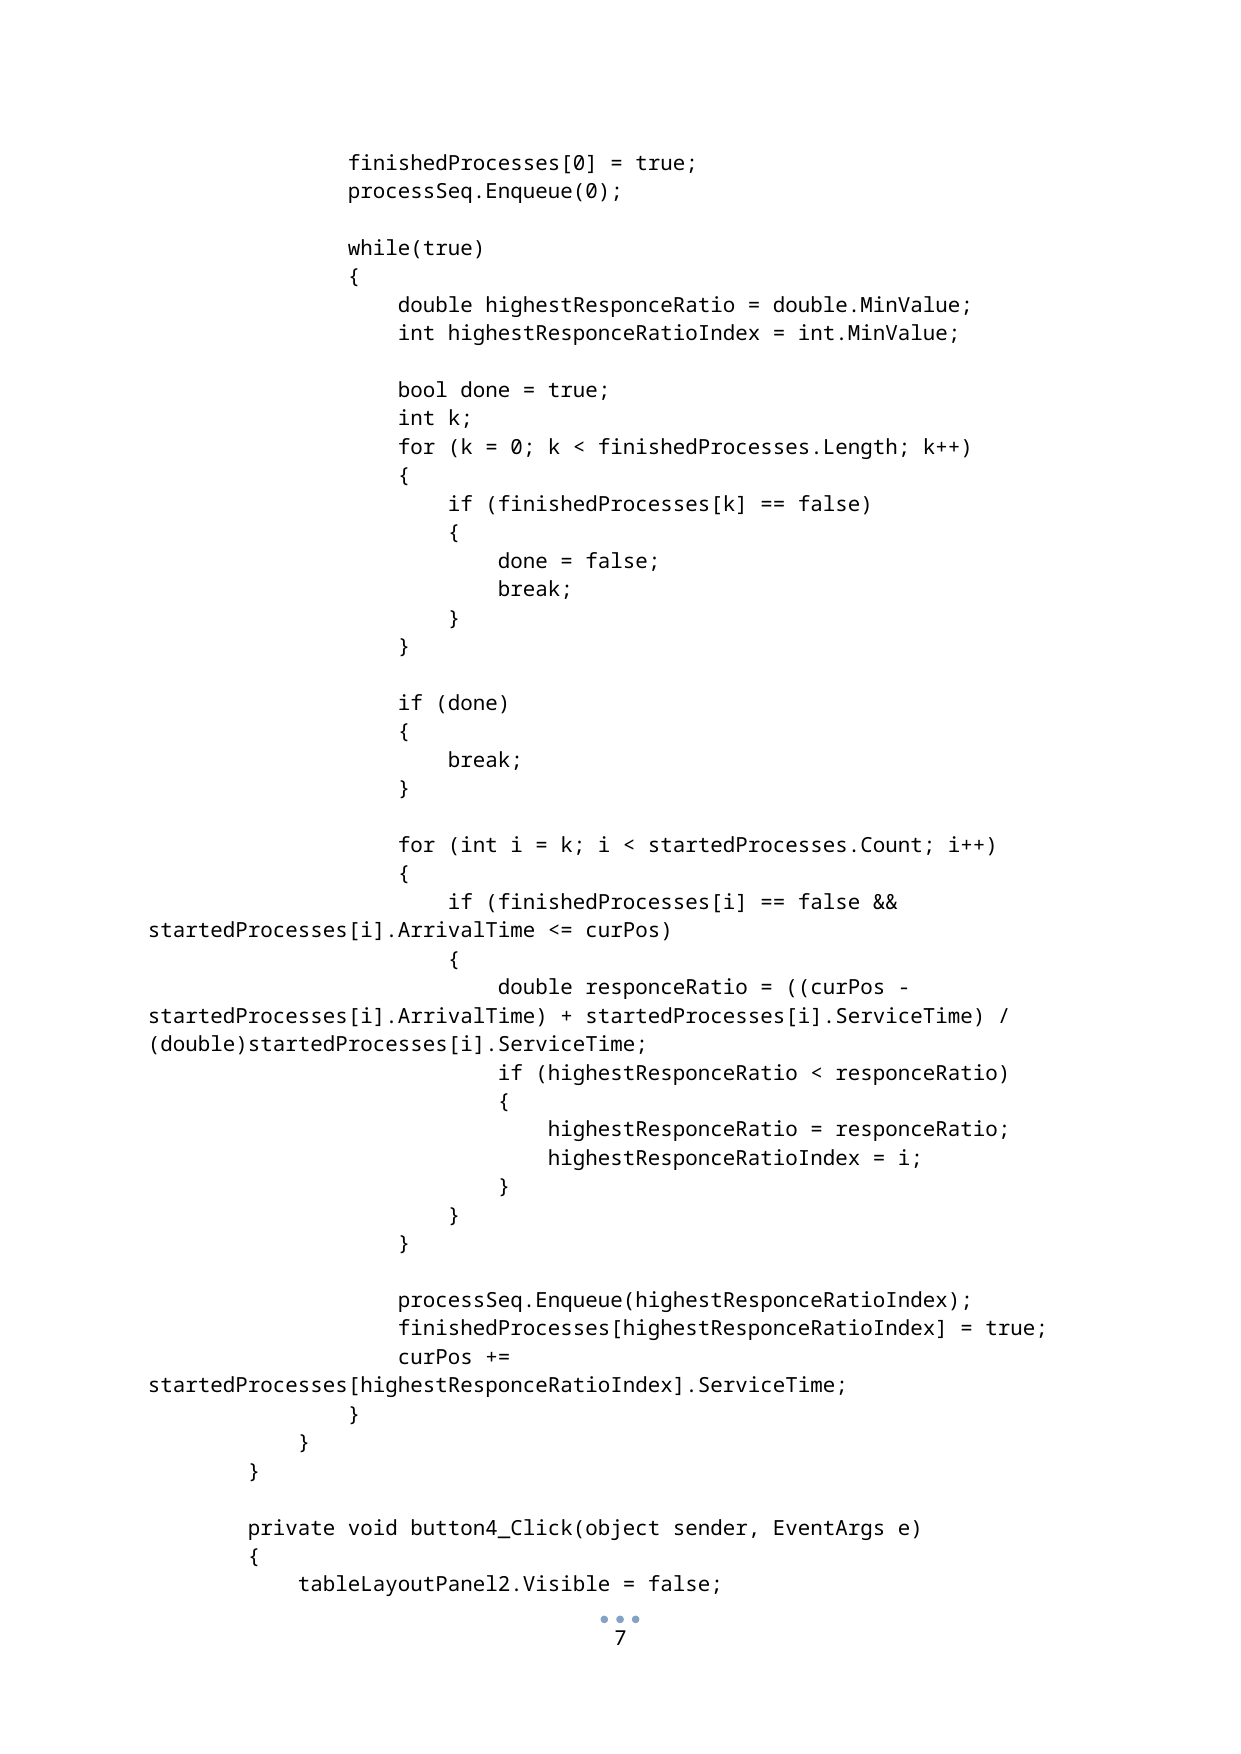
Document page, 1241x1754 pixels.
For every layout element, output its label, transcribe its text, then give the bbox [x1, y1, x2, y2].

text if (finishedProcesses[i] == false && startedProcesses[i].ArrivalTime <= curPos) [148, 887, 1093, 944]
text } [148, 1171, 1093, 1200]
text highestResponceRatioIndex = i; [148, 1143, 1093, 1171]
text } [148, 631, 1093, 659]
text tableLayoutPanel2.Visible = false; [148, 1569, 1093, 1598]
text if (done) [148, 688, 1093, 716]
text bool done = true; [148, 375, 1093, 403]
text processSeq.Enqueue(0); [148, 176, 1093, 204]
text { [148, 460, 1093, 489]
text for (int i = k; i < startedProcesses.Count; i++) [148, 830, 1093, 858]
text { [148, 858, 1093, 887]
text processSeq.Enqueue(highestResponceRatioIndex); [148, 1285, 1093, 1313]
text { [148, 944, 1093, 972]
text break; [148, 574, 1093, 603]
text break; [148, 745, 1093, 773]
text } [148, 603, 1093, 631]
text } [148, 773, 1093, 802]
text double responceRatio = ((curPos - startedProcesses[i].ArrivalTime) + startedProcesses[i].ServiceTime) / (double)startedProcesses[i].ServiceTime; [148, 972, 1093, 1058]
text } [148, 1228, 1093, 1257]
text finishedProcesses[highestResponceRatioIndex] = true; [148, 1313, 1093, 1342]
text int k; [148, 403, 1093, 432]
text } [148, 1427, 1093, 1456]
text highestResponceRatio = responceRatio; [148, 1114, 1093, 1143]
text private void button4_Click(object sender, EventArgs e) [148, 1513, 1093, 1541]
text { [148, 261, 1093, 290]
text while(true) [148, 233, 1093, 261]
text for (k = 0; k < finishedProcesses.Length; k++) [148, 432, 1093, 460]
text finishedProcesses[0] = true; [148, 148, 1093, 176]
text { [148, 1086, 1093, 1114]
text if (finishedProcesses[k] == false) [148, 489, 1093, 517]
text } [148, 1399, 1093, 1427]
text done = false; [148, 546, 1093, 574]
text { [148, 716, 1093, 745]
text } [148, 1456, 1093, 1484]
text int highestResponceRatioIndex = int.MinValue; [148, 318, 1093, 347]
text { [148, 1541, 1093, 1569]
text curPos += startedProcesses[highestResponceRatioIndex].ServiceTime; [148, 1342, 1093, 1399]
text if (highestResponceRatio < responceRatio) [148, 1058, 1093, 1086]
text { [148, 517, 1093, 546]
text double highestResponceRatio = double.MinValue; [148, 290, 1093, 318]
text } [148, 1200, 1093, 1228]
